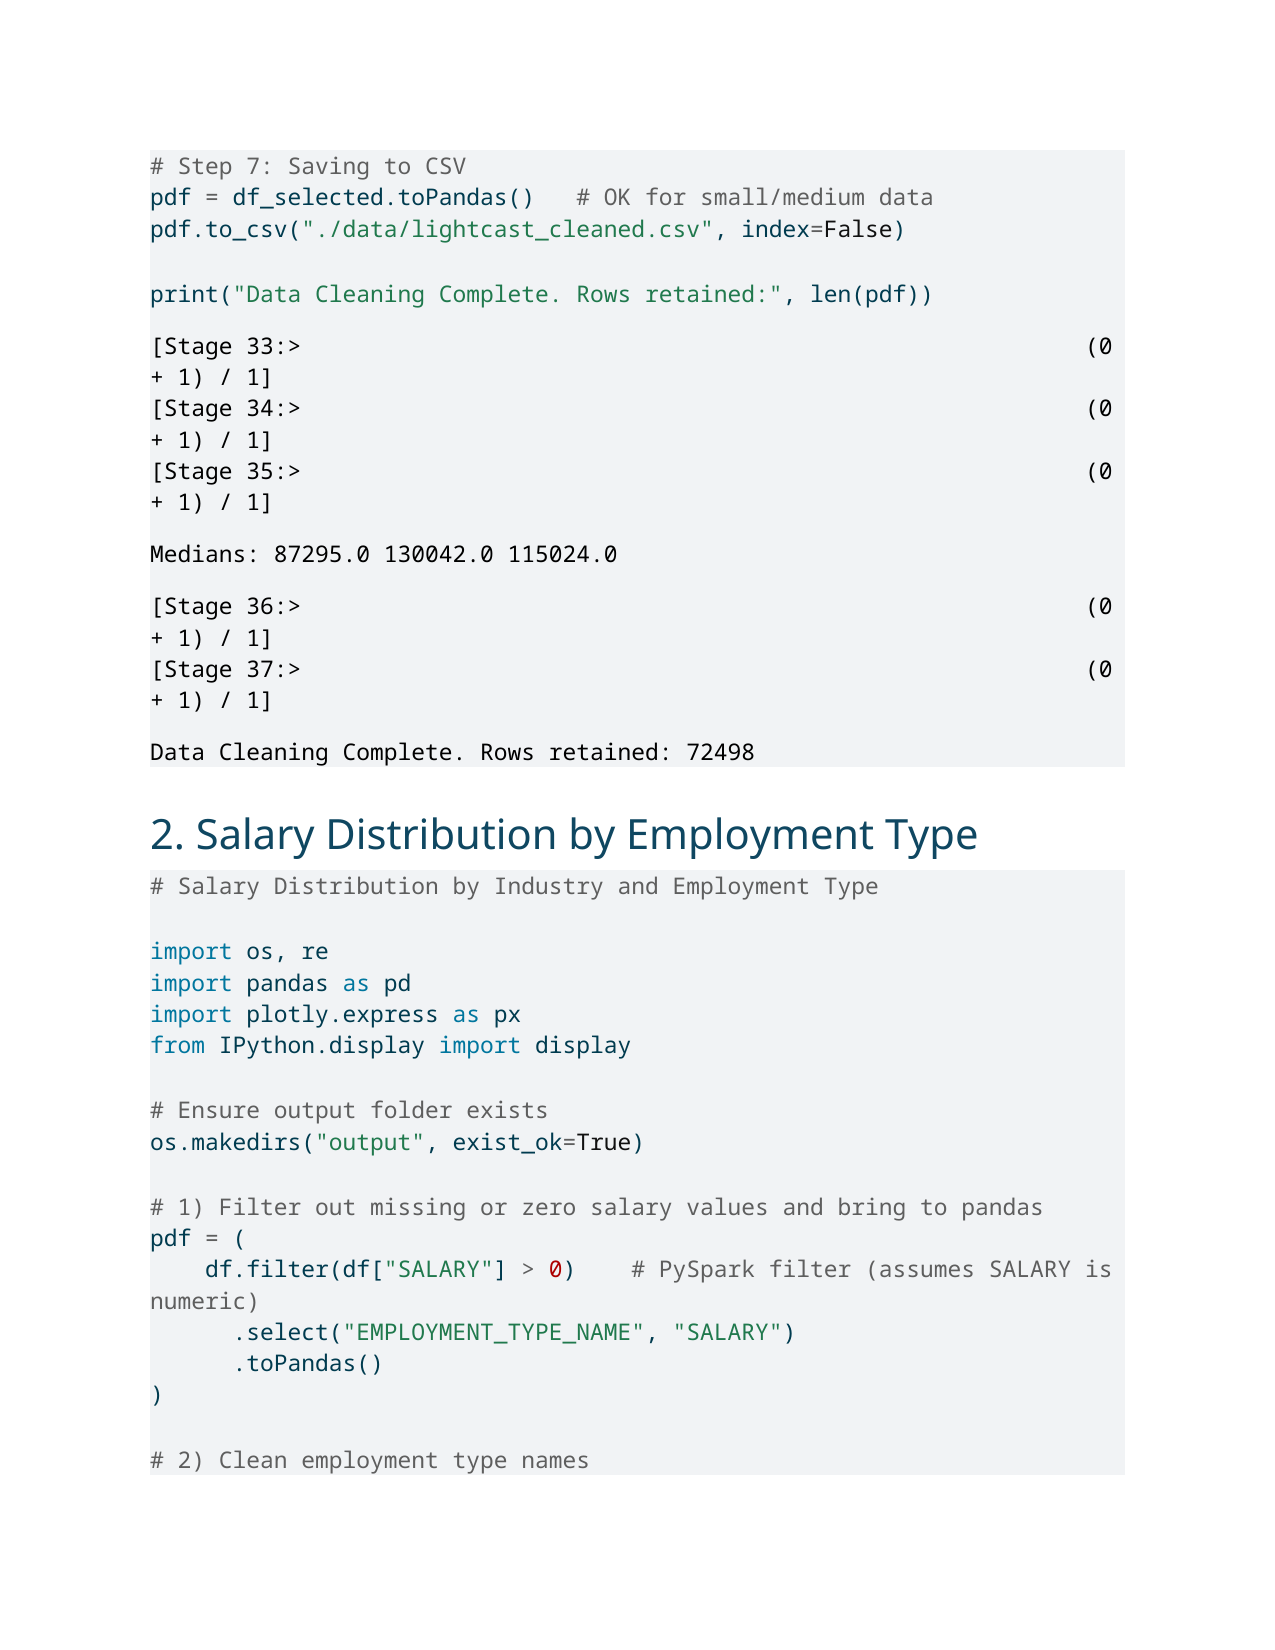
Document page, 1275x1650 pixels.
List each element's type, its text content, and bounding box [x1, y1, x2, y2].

text Data Cleaning Complete. Rows retained: 72498 [150, 736, 1125, 767]
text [150, 870, 1125, 1475]
text Medians: 87295.0 130042.0 115024.0 [150, 538, 1125, 569]
subtitle 2. Salary Distribution by Employment Type [150, 805, 1125, 862]
text [Stage 36:> (0 + 1) / 1] [Stage 37:> (0 + 1) / 1] [150, 590, 1125, 715]
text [150, 150, 1125, 309]
text [Stage 33:> (0 + 1) / 1] [Stage 34:> (0 + 1) / 1] [Stage 35:> (0 + 1) / 1] [150, 330, 1125, 517]
